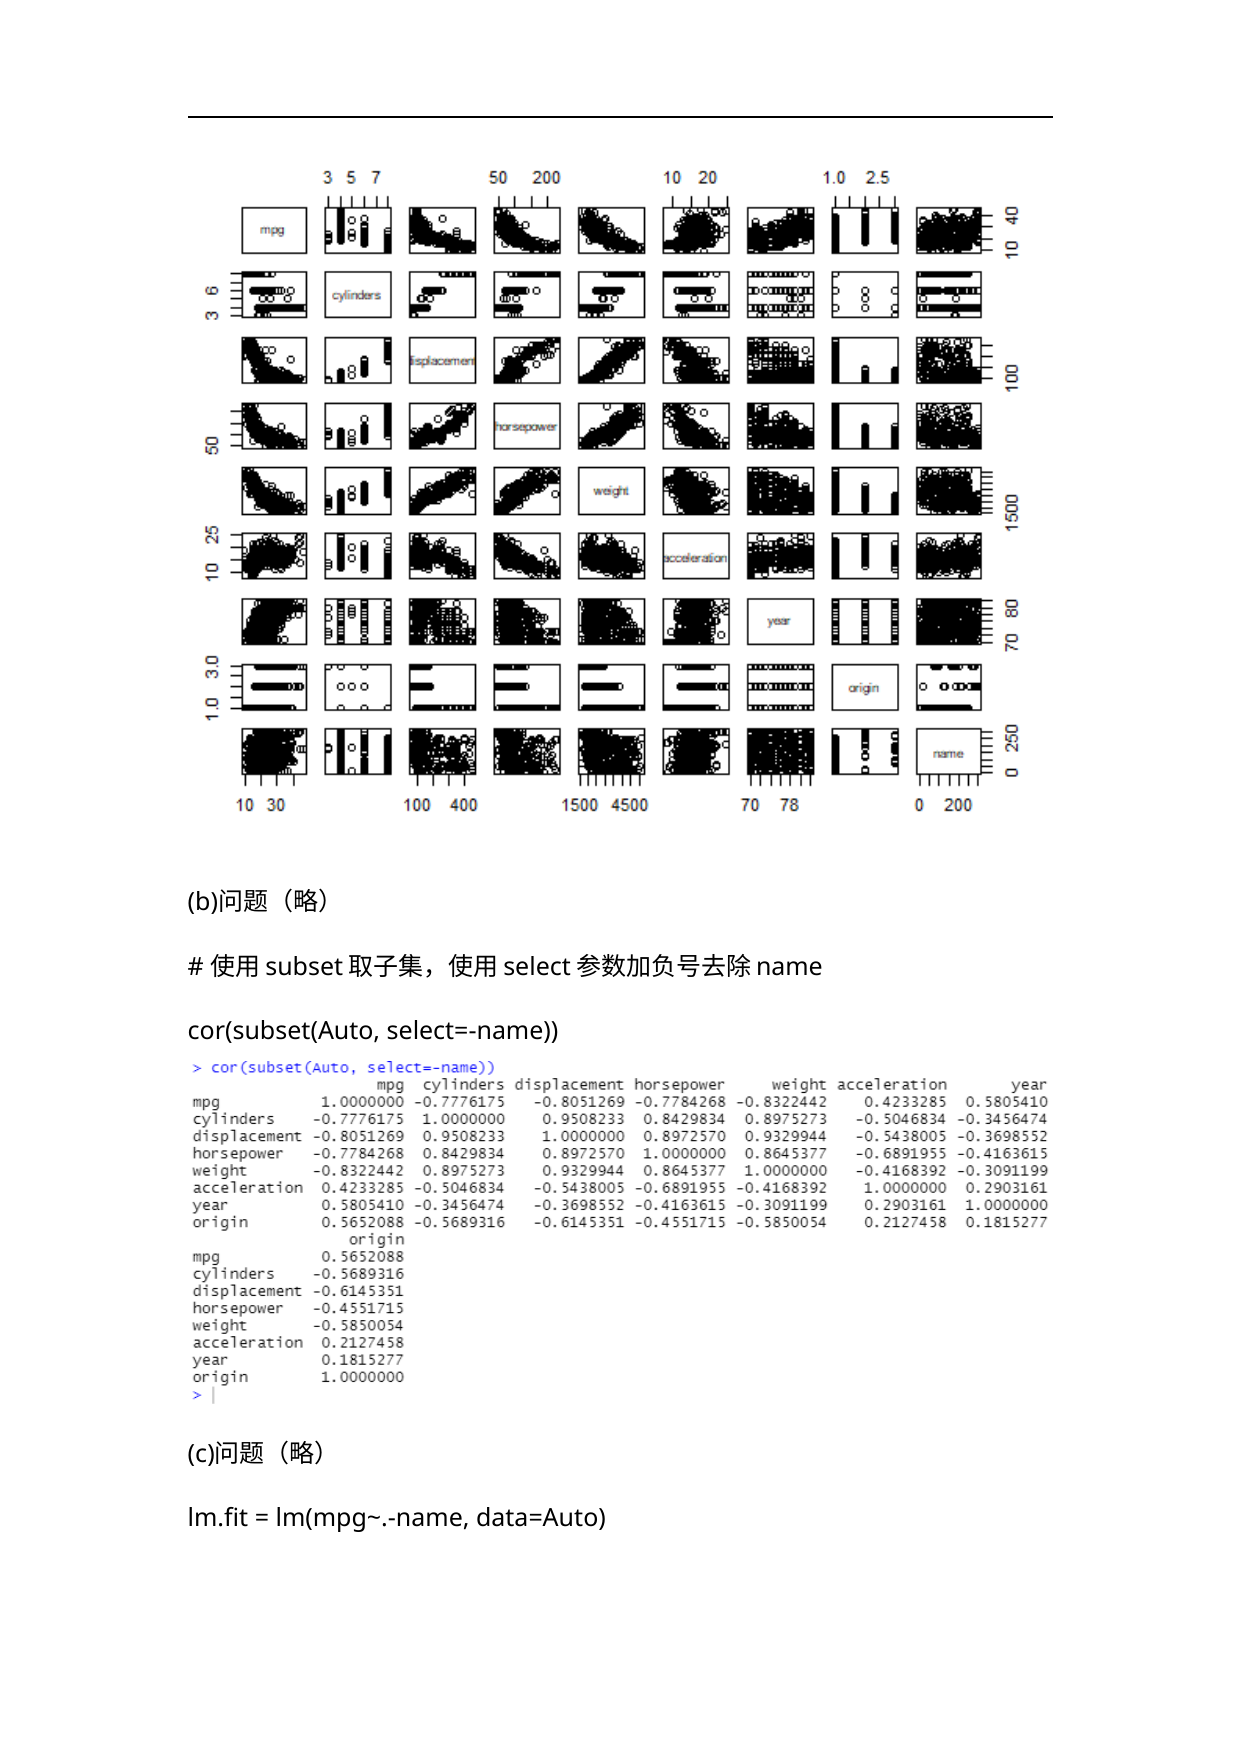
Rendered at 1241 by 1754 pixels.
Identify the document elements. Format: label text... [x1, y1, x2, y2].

text cor(subset(Auto, select=-name)) [187, 997, 1053, 1061]
text (c)问题（略） [187, 1419, 1053, 1484]
picture [187, 151, 1039, 841]
text lm.fit = lm(mpg~.-name, data=Auto) [187, 1484, 1053, 1549]
text # 使用subset取子集，使用select参数加负号去除name [187, 932, 1053, 997]
picture [187, 1061, 1053, 1405]
text (b)问题（略） [187, 867, 1053, 932]
